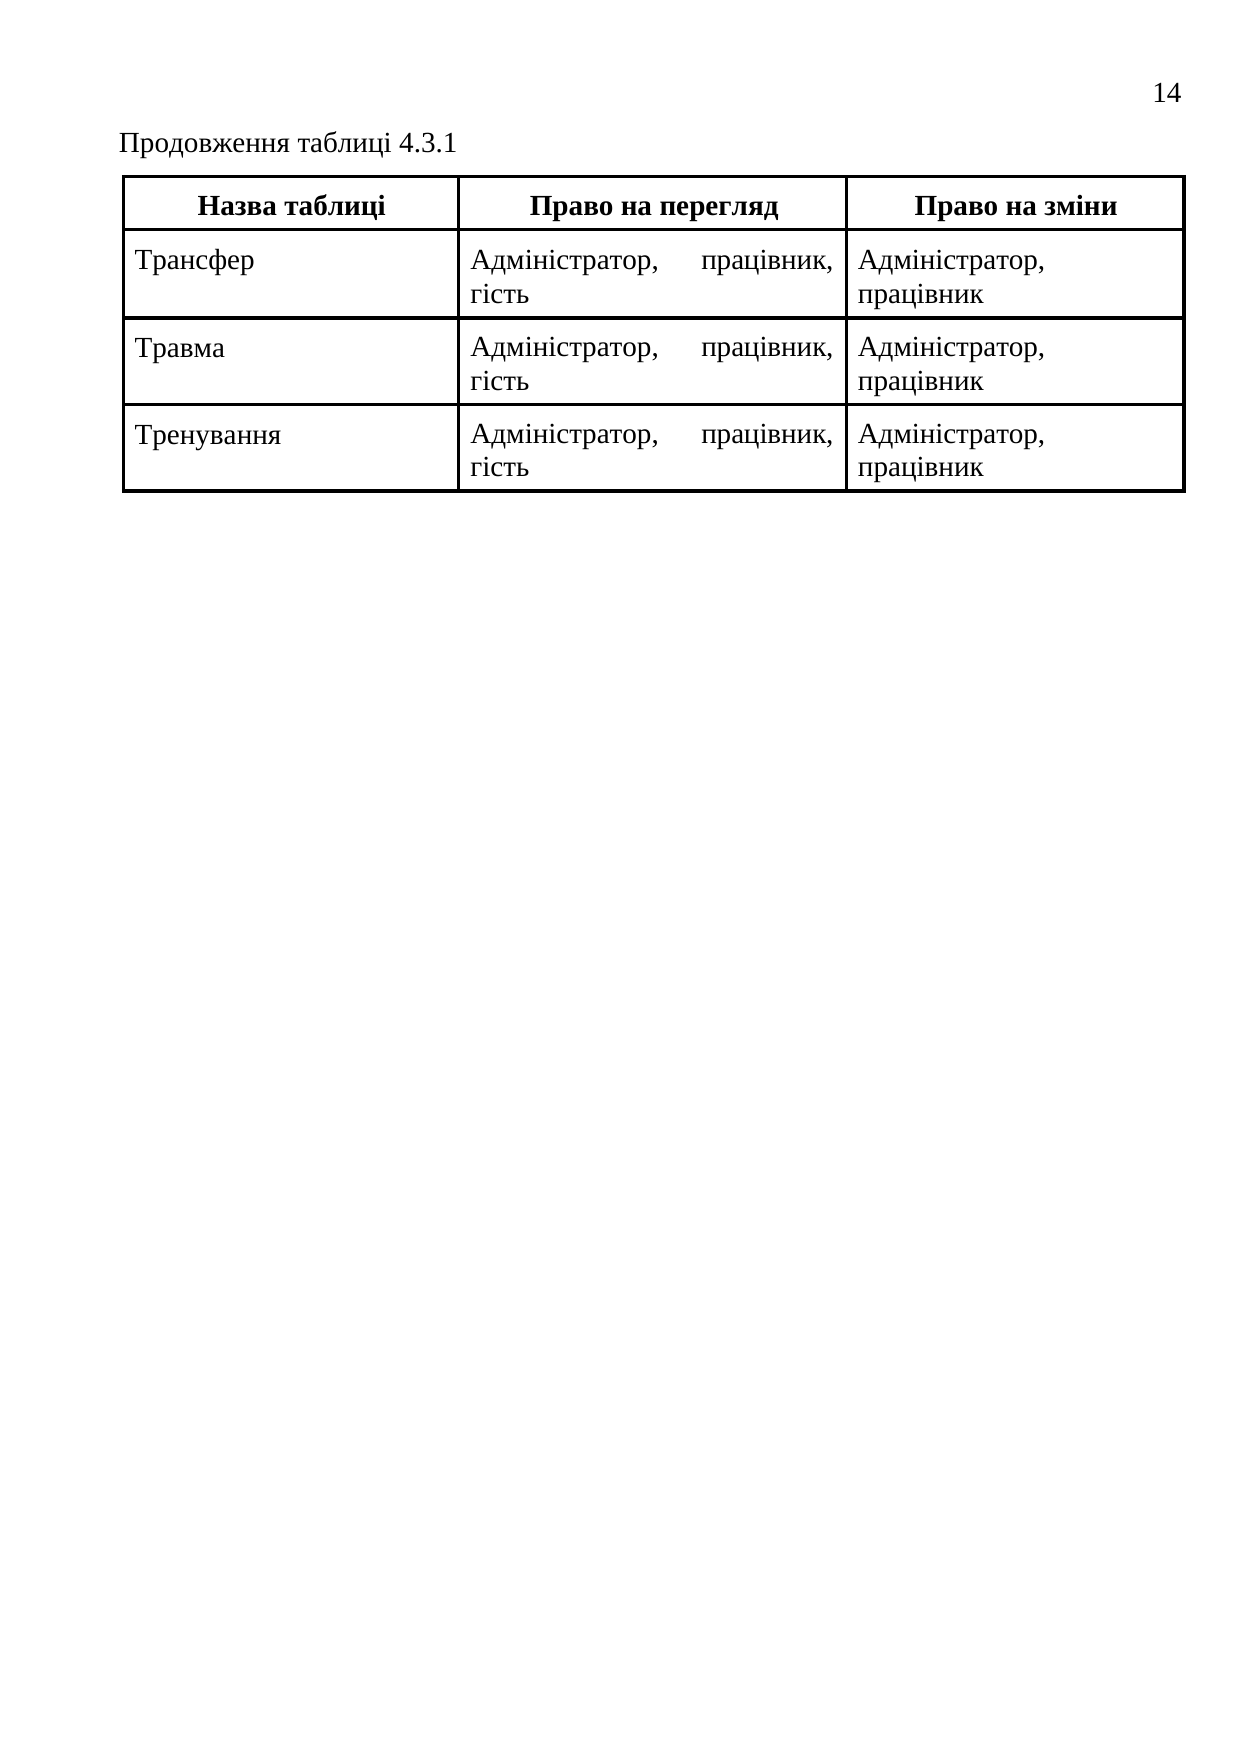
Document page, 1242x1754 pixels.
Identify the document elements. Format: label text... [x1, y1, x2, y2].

table_cell Адміністратор, працівник, гість [460, 406, 845, 489]
table_cell Адміністратор, працівник [848, 320, 1182, 403]
table_header Назва таблиці [125, 178, 457, 228]
table_cell Адміністратор, працівник [848, 406, 1182, 489]
text Продовження таблиці 4.3.1 [119, 125, 1198, 158]
table_cell Травма [125, 320, 457, 403]
table_cell Трансфер [125, 231, 457, 316]
table_header Право на перегляд [460, 178, 845, 228]
table_cell Тренування [125, 406, 457, 489]
table_cell Адміністратор, працівник [848, 231, 1182, 316]
table_header Право на зміни [848, 178, 1182, 228]
table_cell Адміністратор, працівник, гість [460, 231, 845, 316]
table_cell Адміністратор, працівник, гість [460, 320, 845, 403]
